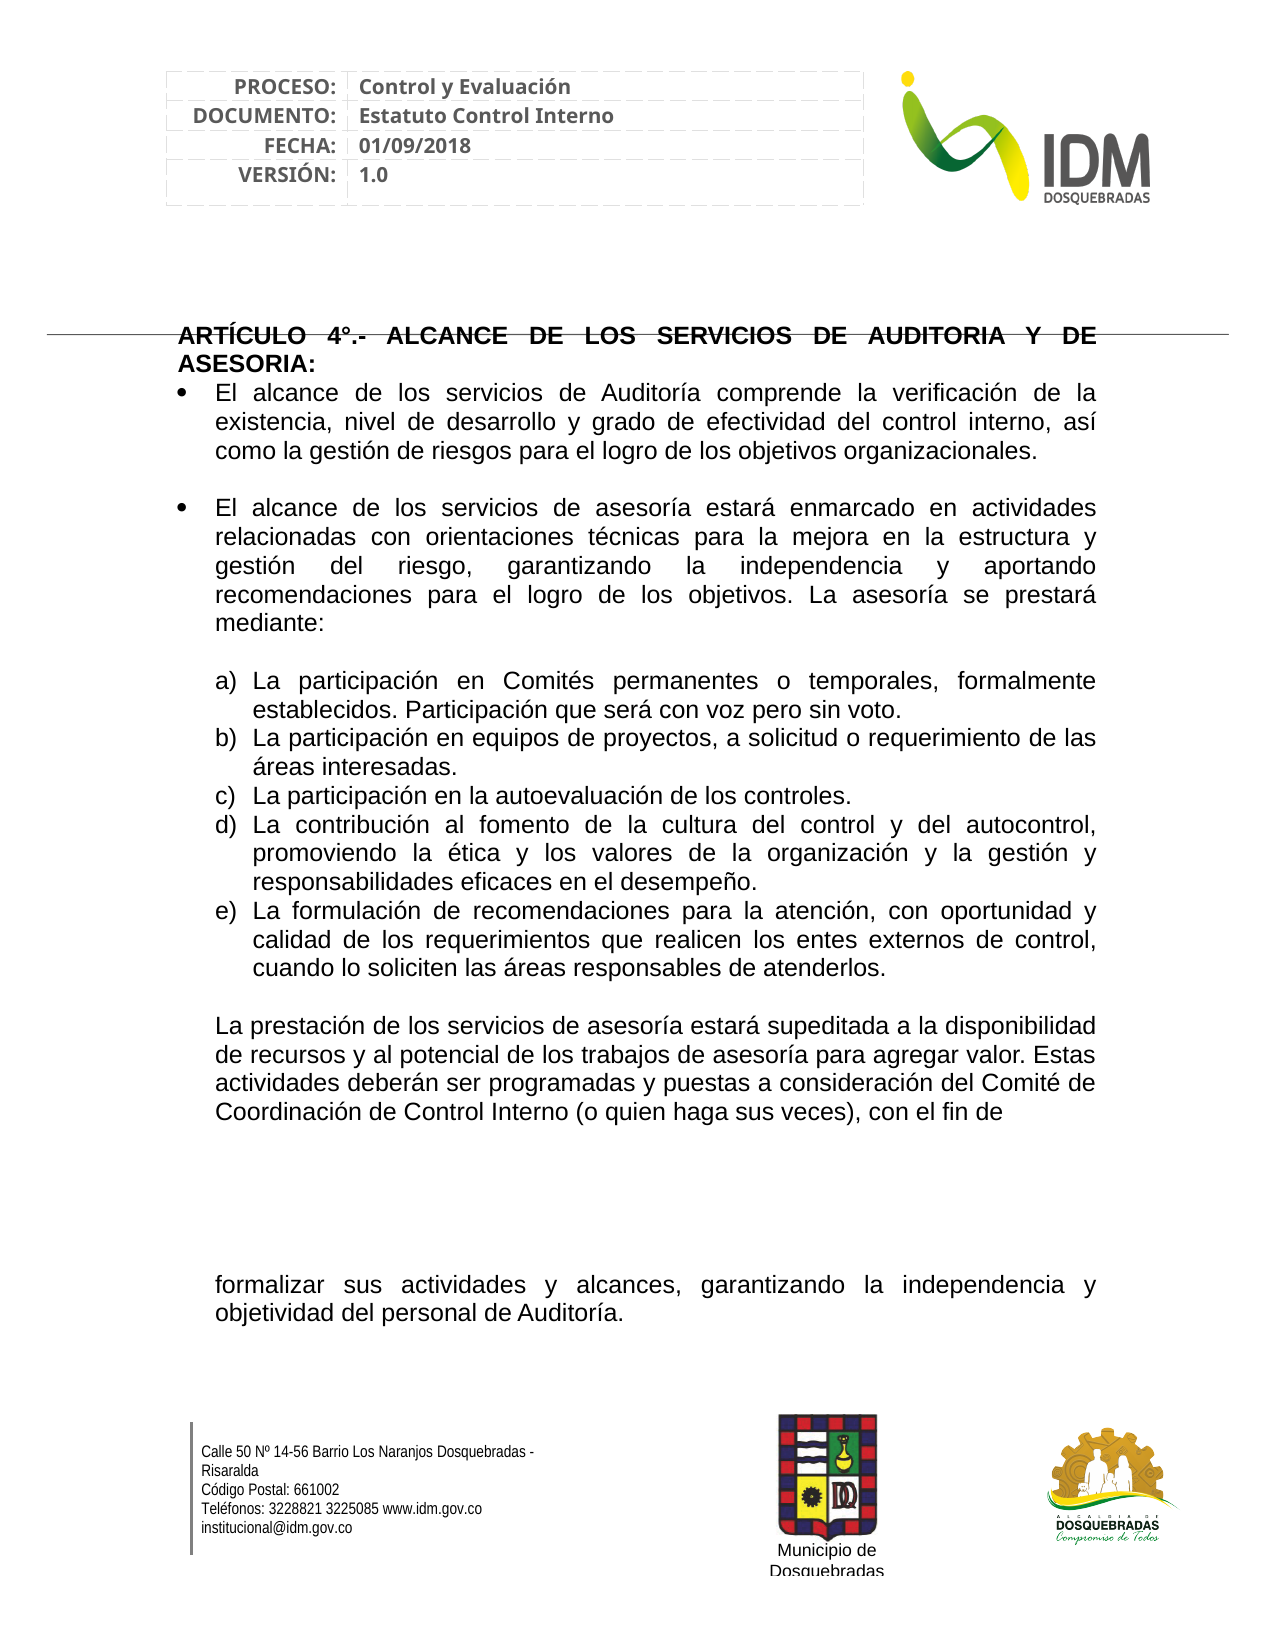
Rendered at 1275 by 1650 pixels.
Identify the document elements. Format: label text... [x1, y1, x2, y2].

text formalizar sus actividades y alcances, garantizando la independencia y objetividad del personal de Auditoría. [215, 1270, 1098, 1327]
picture [1029, 1406, 1186, 1563]
picture [901, 71, 1150, 205]
list La contribución al fomento de la cultura del control y del autocontrol, promoviendo la ética y los valores de la organización y la gestión y responsabilidades eficaces en el desempeño. [215, 810, 1098, 896]
list La formulación de recomendaciones para la atención, con oportunidad y calidad de los requerimientos que realicen los entes externos de control, cuando lo soliciten las áreas responsables de atenderlos. [215, 896, 1098, 982]
list La participación en equipos de proyectos, a solicitud o requerimiento de las áreas interesadas. [215, 723, 1098, 781]
list La participación en Comités permanentes o temporales, formalmente establecidos. Participación que será con voz pero sin voto. [215, 666, 1098, 723]
picture [775, 1414, 878, 1544]
list El alcance de los servicios de Auditoría comprende la verificación de la existencia, nivel de desarrollo y grado de efectividad del control interno, así como la gestión de riesgos para el logro de los objetivos organizacionales. [177, 378, 1098, 464]
list El alcance de los servicios de asesoría estará enmarcado en actividades relacionadas con orientaciones técnicas para la mejora en la estructura y gestión del riesgo, garantizando la independencia y aportando recomendaciones para el logro de los objetivos. La asesoría se prestará mediante: [177, 493, 1098, 637]
list La participación en la autoevaluación de los controles. [215, 781, 1098, 810]
text La prestación de los servicios de asesoría estará supeditada a la disponibilidad de recursos y al potencial de los trabajos de asesoría para agregar valor. Estas actividades deberán ser programadas y puestas a consideración del Comité de Coordinación de Control Interno (o quien haga sus veces), con el fin de [215, 1011, 1098, 1126]
text ARTÍCULO 4°.- ALCANCE DE LOS SERVICIOS DE AUDITORIA Y DE ASESORIA: [177, 321, 1098, 378]
